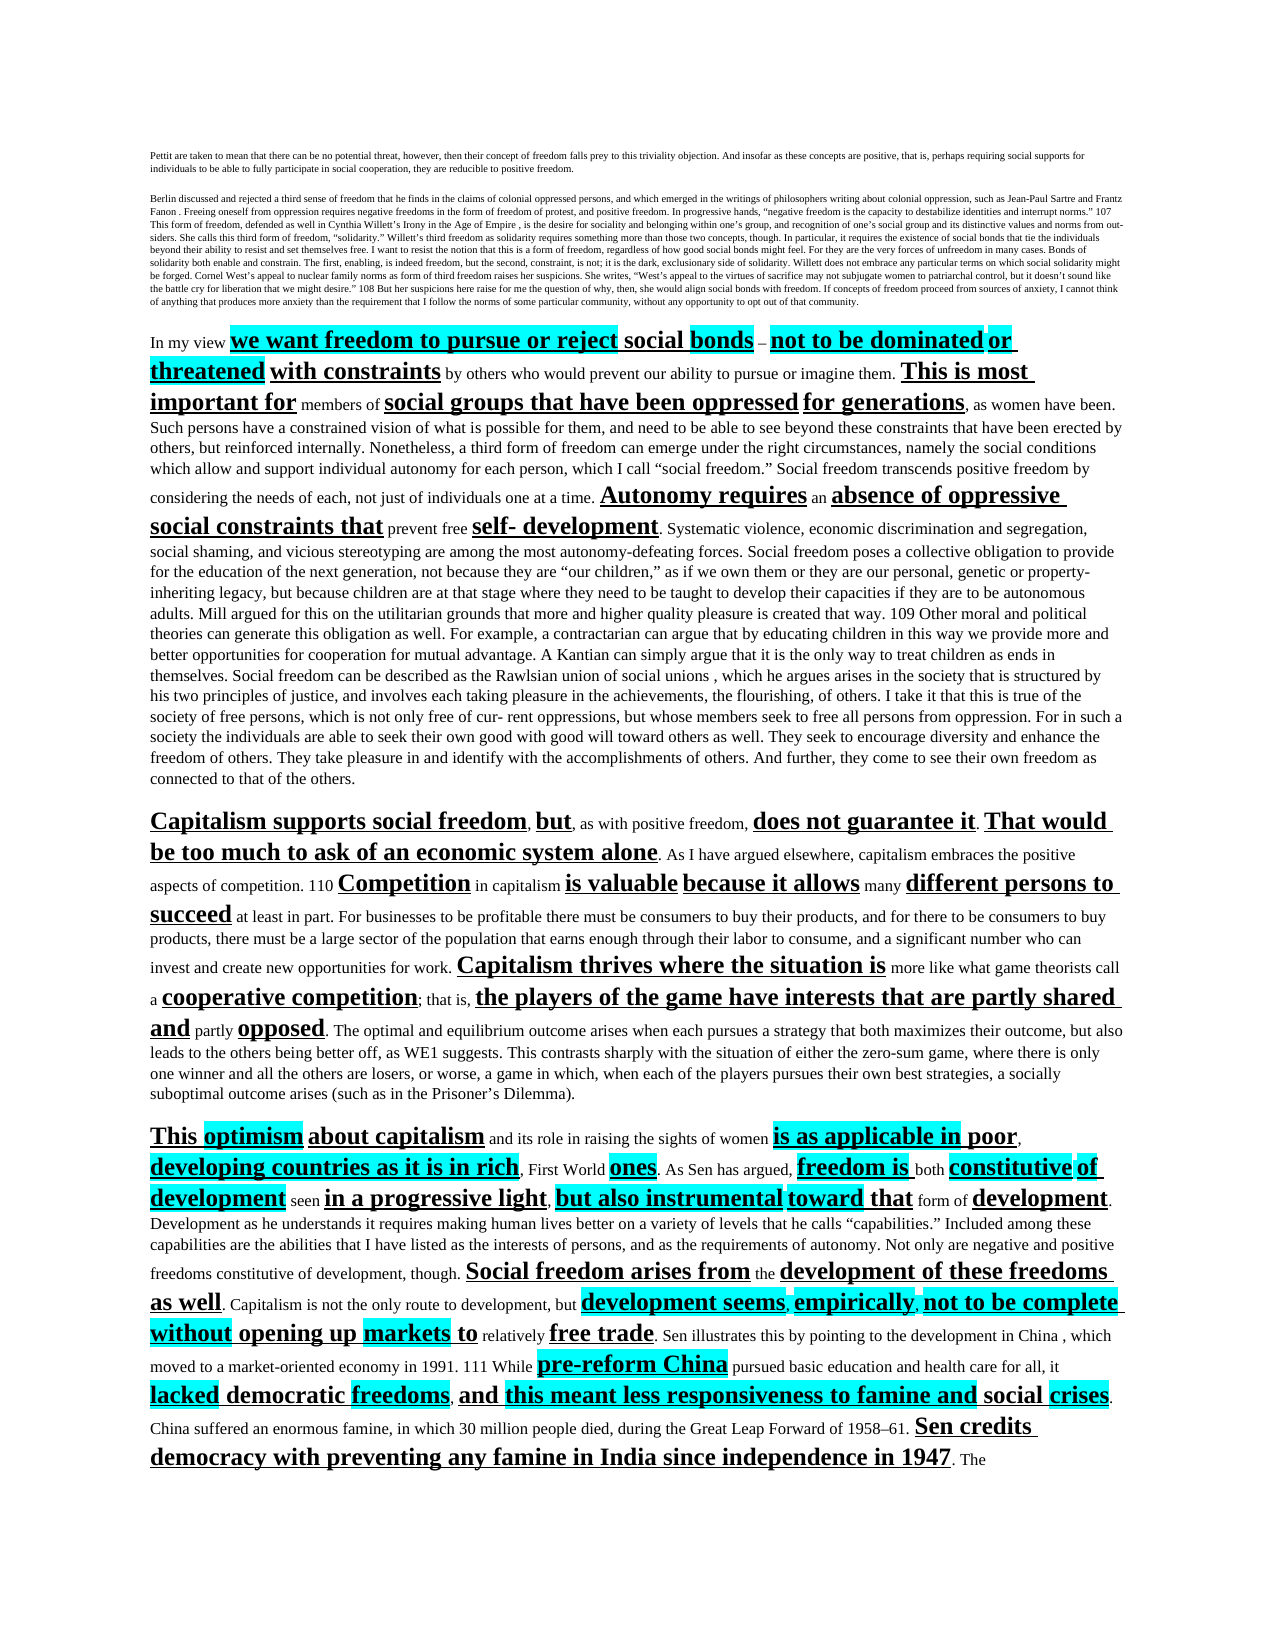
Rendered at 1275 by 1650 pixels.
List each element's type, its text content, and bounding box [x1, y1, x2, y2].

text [150, 1121, 1125, 1471]
text Capitalism supports social freedom, but, as with positive freedom, does not guarantee it. That would be too much to ask of an economic system alone. As I have argued elsewhere, capitalism embraces the positive aspects of competition. 110 Competition in capitalism is valuable because it allows many different persons to succeed at least in part. For businesses to be profitable there must be consumers to buy their products, and for there to be consumers to buy products, there must be a large sector of the population that earns enough through their labor to consume, and a significant number who can invest and create new opportunities for work. Capitalism thrives where the situation is more like what game theorists call a cooperative competition; that is, the players of the game have interests that are partly shared and partly opposed. The optimal and equilibrium outcome arises when each pursues a strategy that both maximizes their outcome, but also leads to the others being better off, as WE1 suggests. This contrasts sharply with the situation of either the zero-sum game, where there is only one winner and all the others are losers, or worse, a game in which, when each of the players pursues their own best strategies, a socially suboptimal outcome arises (such as in the Prisoner’s Dilemma). [150, 806, 1125, 1103]
text In my view we want freedom to pursue or reject social bonds – not to be dominated or threatened with constraints by others who would prevent our ability to pursue or imagine them. This is most important for members of social groups that have been oppressed for generations, as women have been. Such persons have a constrained vision of what is possible for them, and need to be able to see beyond these constraints that have been erected by others, but reinforced internally. Nonetheless, a third form of freedom can emerge under the right circumstances, namely the social conditions which allow and support individual autonomy for each person, which I call “social freedom.” Social freedom transcends positive freedom by considering the needs of each, not just of individuals one at a time. Autonomy requires an absence of oppressive social constraints that prevent free self- development. Systematic violence, economic discrimination and segregation, social shaming, and vicious stereotyping are among the most autonomy-defeating forces. Social freedom poses a collective obligation to provide for the education of the next generation, not because they are “our children,” as if we own them or they are our personal, genetic or property-inheriting legacy, but because children are at that stage where they need to be taught to develop their capacities if they are to be autonomous adults. Mill argued for this on the utilitarian grounds that more and higher quality pleasure is created that way. 109 Other moral and political theories can generate this obligation as well. For example, a contractarian can argue that by educating children in this way we provide more and better opportunities for cooperation for mutual advantage. A Kantian can simply argue that it is the only way to treat children as ends in themselves. Social freedom can be described as the Rawlsian union of social unions , which he argues arises in the society that is structured by his two principles of justice, and involves each taking pleasure in the achievements, the flourishing, of others. I take it that this is true of the society of free persons, which is not only free of cur- rent oppressions, but whose members seek to free all persons from oppression. For in such a society the individuals are able to seek their own good with good will toward others as well. They seek to encourage diversity and enhance the freedom of others. They take pleasure in and identify with the accomplishments of others. And further, they come to see their own freedom as connected to that of the others. [150, 325, 1125, 788]
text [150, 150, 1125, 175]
